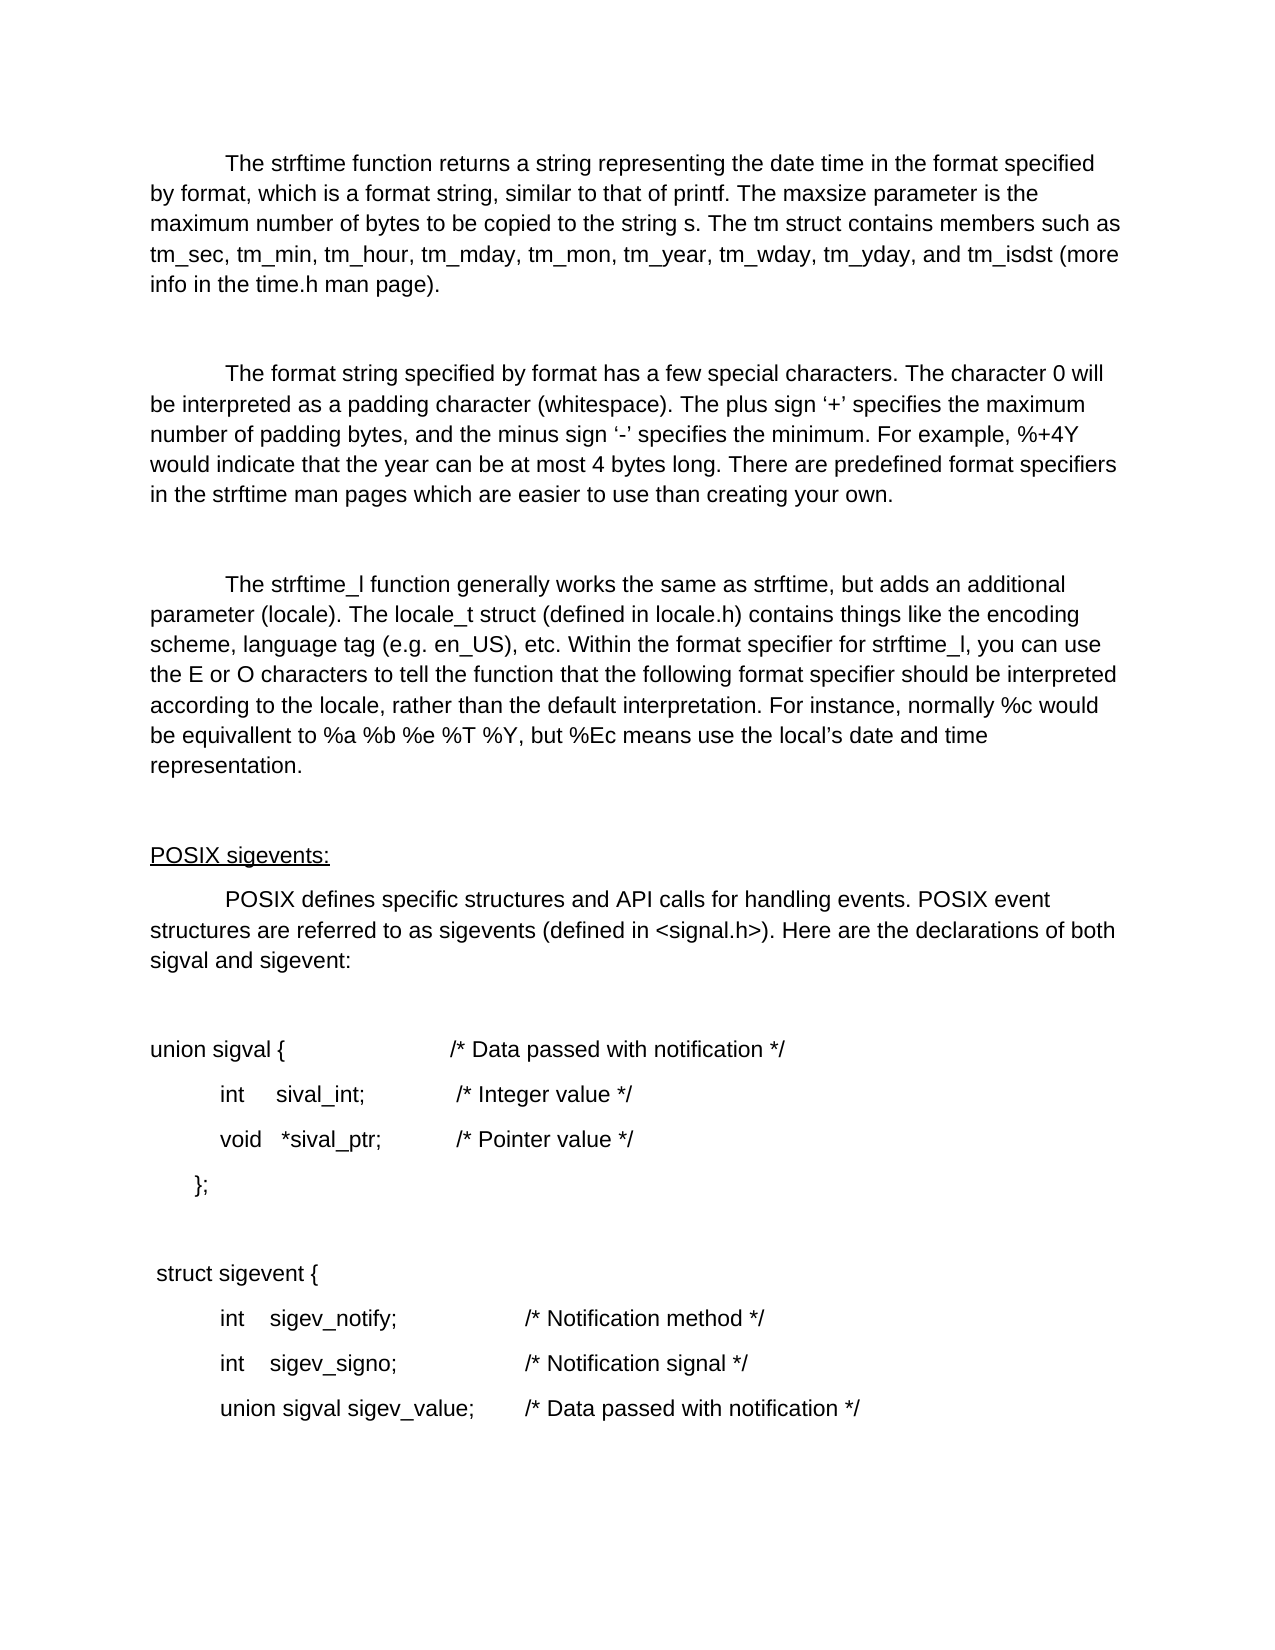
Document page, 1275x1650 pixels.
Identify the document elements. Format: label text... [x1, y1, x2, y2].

text union sigval { /* Data passed with notification */ [150, 1036, 1125, 1063]
text POSIX sigevents: [150, 842, 1125, 868]
text struct sigevent { [150, 1260, 1125, 1287]
text The format string specified by format has a few special characters. The character 0 will be interpreted as a padding character (whitespace). The plus sign ‘+’ specifies the maximum number of padding bytes, and the minus sign ‘-’ specifies the minimum. For example, %+4Y would indicate that the year can be at most 4 bytes long. There are predefined format specifiers in the strftime man pages which are easier to use than creating your own. [150, 360, 1125, 508]
text int sival_int; /* Integer value */ [150, 1081, 1125, 1108]
text int sigev_notify; /* Notification method */ [150, 1305, 1125, 1332]
text The strftime function returns a string representing the date time in the format specified by format, which is a format string, similar to that of printf. The maxsize parameter is the maximum number of bytes to be copied to the string s. The tm struct contains members such as tm_sec, tm_min, tm_hour, tm_mday, tm_mon, tm_year, tm_wday, tm_yday, and tm_isdst (more info in the time.h man page). [150, 150, 1125, 297]
text POSIX defines specific structures and API calls for handling events. POSIX event structures are referred to as sigevents (defined in <signal.h>). Here are the declarations of both sigval and sigevent: [150, 886, 1125, 973]
text int sigev_signo; /* Notification signal */ [150, 1350, 1125, 1376]
text void *sival_ptr; /* Pointer value */ [150, 1126, 1125, 1152]
text }; [150, 1171, 1125, 1197]
text The strftime_l function generally works the same as strftime, but adds an additional parameter (locale). The locale_t struct (defined in locale.h) contains things like the encoding scheme, language tag (e.g. en_US), etc. Within the format specifier for strftime_l, you can use the E or O characters to tell the function that the following format specifier should be interpreted according to the locale, rather than the default interpretation. For instance, normally %c would be equivallent to %a %b %e %T %Y, but %Ec means use the local’s date and time representation. [150, 571, 1125, 778]
text union sigval sigev_value; /* Data passed with notification */ [150, 1395, 1125, 1421]
